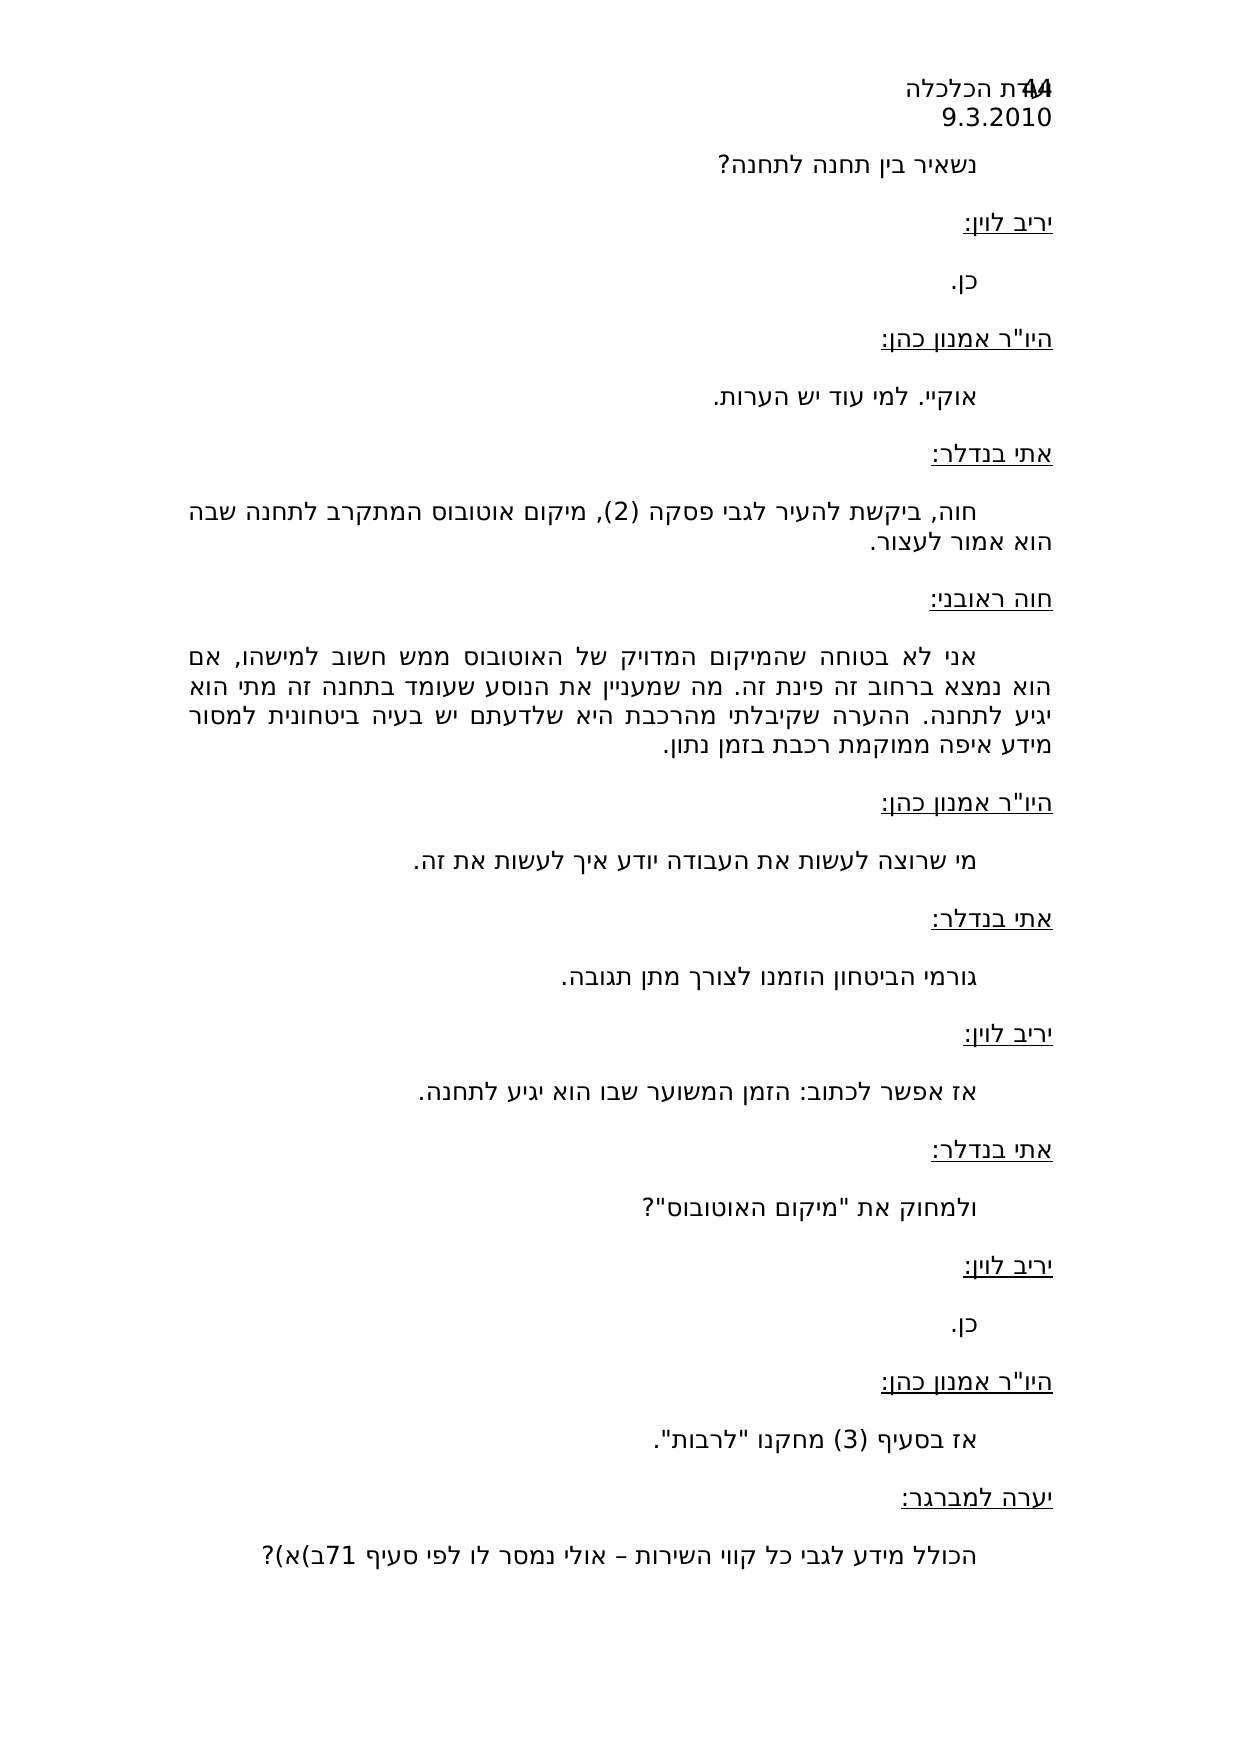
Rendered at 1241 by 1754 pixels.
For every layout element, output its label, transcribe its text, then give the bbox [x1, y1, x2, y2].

text יערה למברגר: [187, 1483, 1053, 1512]
text אתי בנדלר: [187, 904, 1053, 933]
text כן. [187, 1309, 1053, 1338]
text חוה, ביקשת להעיר לגבי פסקה (2), מיקום אוטובוס המתקרב לתחנה שבה הוא אמור לעצור. [187, 497, 1053, 556]
text היו"ר אמנון כהן: [187, 1367, 1053, 1396]
text יריב לוין: [187, 1019, 1053, 1049]
text אוקיי. למי עוד יש הערות. [187, 382, 1053, 411]
text ולמחוק את "מיקום האוטובוס"? [187, 1193, 1053, 1222]
text יריב לוין: [187, 208, 1053, 237]
text מי שרוצה לעשות את העבודה יודע איך לעשות את זה. [187, 846, 1053, 875]
text אז בסעיף (3) מחקנו "לרבות". [187, 1425, 1053, 1454]
text חוה ראובני: [187, 584, 1053, 614]
text אתי בנדלר: [187, 1135, 1053, 1164]
text נשאיר בין תחנה לתחנה? [187, 150, 1053, 179]
text יריב לוין: [187, 1251, 1053, 1280]
text כן. [187, 266, 1053, 295]
text גורמי הביטחון הוזמנו לצורך מתן תגובה. [187, 962, 1053, 991]
text היו"ר אמנון כהן: [187, 788, 1053, 817]
text היו"ר אמנון כהן: [187, 324, 1053, 353]
text אני לא בטוחה שהמיקום המדויק של האוטובוס ממש חשוב למישהו, אם הוא נמצא ברחוב זה פינת זה. מה שמעניין את הנוסע שעומד בתחנה זה מתי הוא יגיע לתחנה. ההערה שקיבלתי מהרכבת היא שלדעתם יש בעיה ביטחונית למסור מידע איפה ממוקמת רכבת בזמן נתון. [187, 642, 1053, 759]
text אז אפשר לכתוב: הזמן המשוער שבו הוא יגיע לתחנה. [187, 1077, 1053, 1107]
text הכולל מידע לגבי כל קווי השירות – אולי נמסר לו לפי סעיף 71ב)א)? [187, 1541, 1053, 1570]
text אתי בנדלר: [187, 439, 1053, 469]
